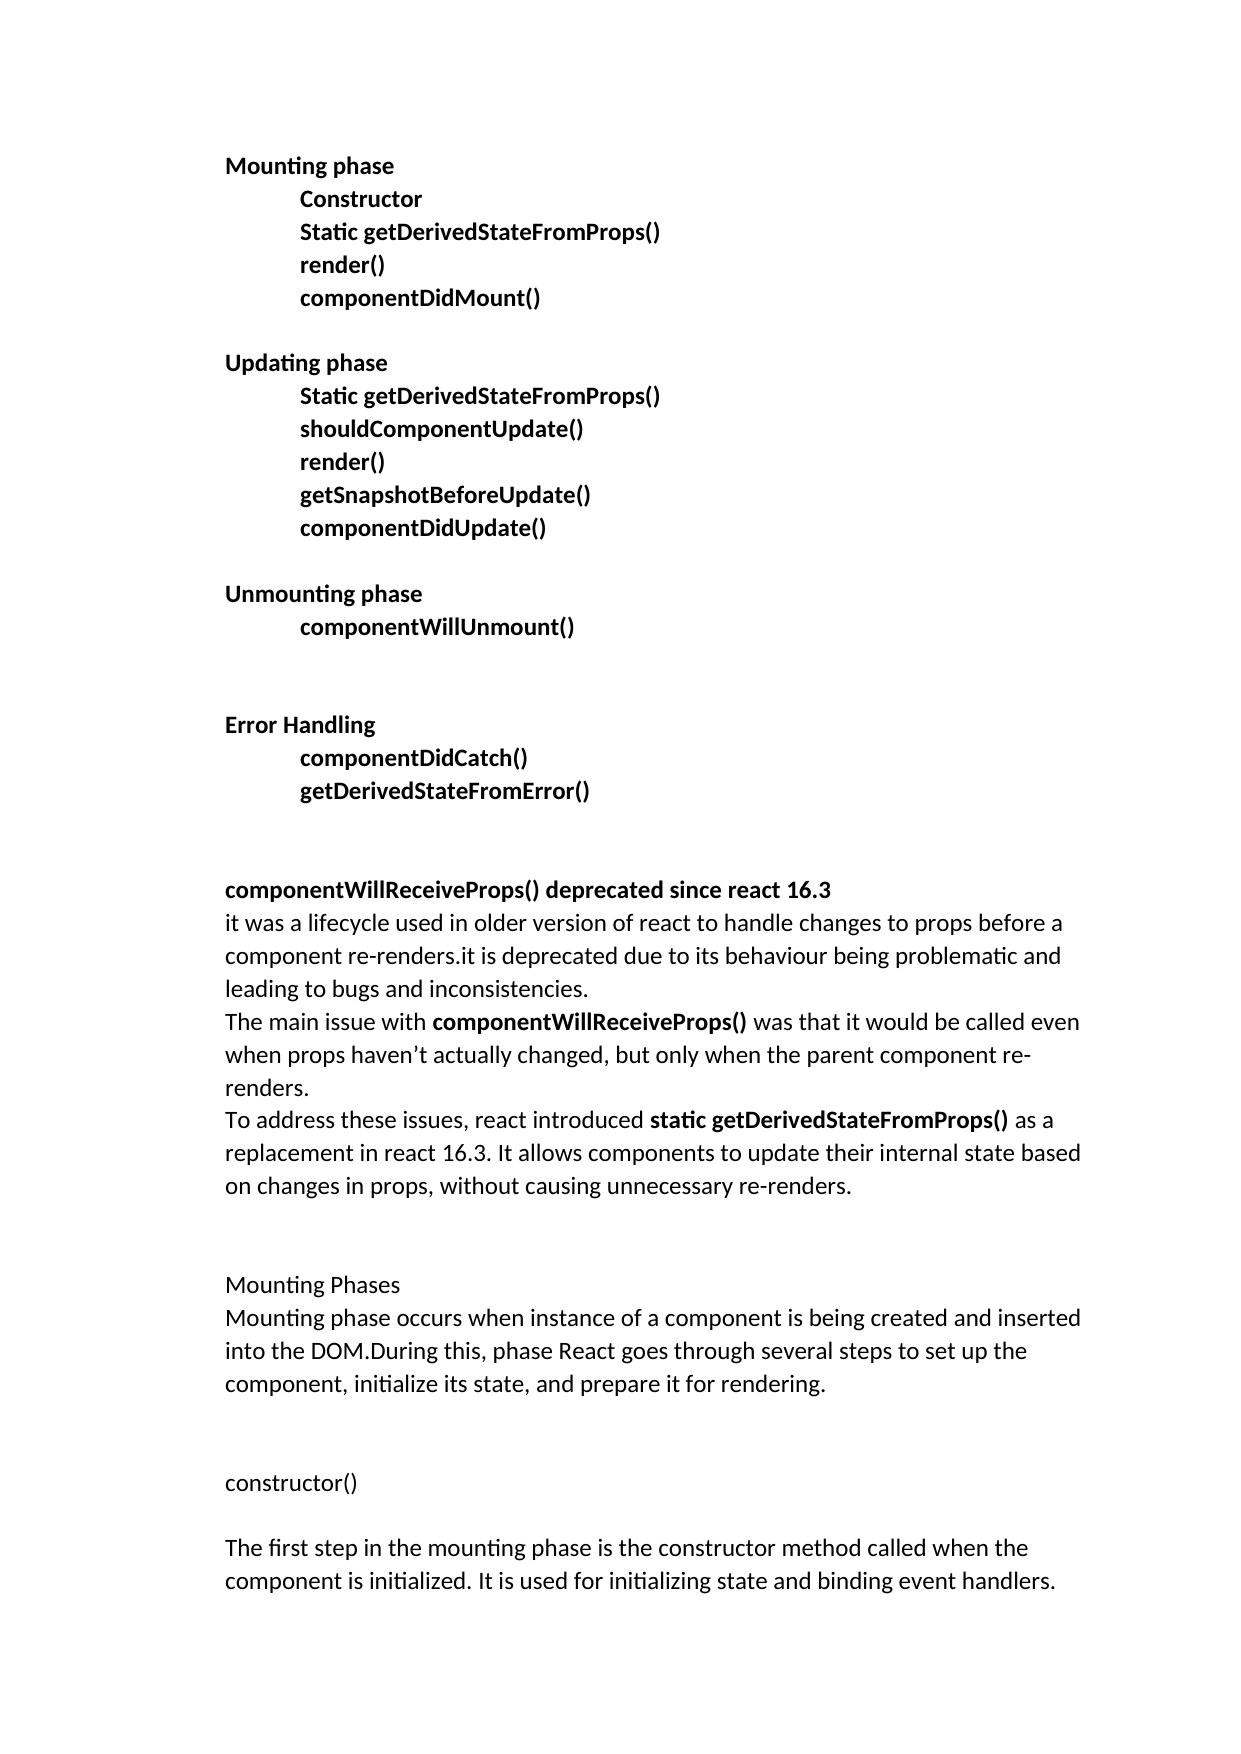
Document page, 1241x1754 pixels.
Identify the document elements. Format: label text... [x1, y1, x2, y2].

list Unmounting phase [225, 578, 1090, 608]
list componentWillUnmount() [225, 611, 1090, 641]
list it was a lifecycle used in older version of react to handle changes to props before a component re-renders.it is deprecated due to its behaviour being problematic and leading to bugs and inconsistencies. [225, 907, 1090, 1003]
list componentDidUpdate() [225, 512, 1090, 543]
list componentWillReceiveProps() deprecated since react 16.3 [225, 874, 1090, 905]
list Static getDerivedStateFromProps() [225, 380, 1090, 411]
list constructor() [225, 1467, 1090, 1497]
list componentDidMount() [225, 282, 1090, 312]
list render() [225, 249, 1090, 279]
list getDerivedStateFromError() [225, 775, 1090, 806]
list Mounting Phases [225, 1269, 1090, 1300]
list Updating phase [225, 347, 1090, 378]
list componentDidCatch() [225, 742, 1090, 773]
list shouldComponentUpdate() [225, 413, 1090, 444]
list Static getDerivedStateFromProps() [225, 216, 1090, 246]
list Mounting phase occurs when instance of a component is being created and inserted into the DOM.During this, phase React goes through several steps to set up the component, initialize its state, and prepare it for rendering. [225, 1302, 1090, 1398]
list To address these issues, react introduced static getDerivedStateFromProps() as a replacement in react 16.3. It allows components to update their internal state based on changes in props, without causing unnecessary re-renders. [225, 1104, 1090, 1201]
list Constructor [225, 183, 1090, 213]
list Error Handling [225, 709, 1090, 740]
list getSnapshotBeforeUpdate() [225, 479, 1090, 510]
list render() [225, 446, 1090, 477]
list The first step in the mounting phase is the constructor method called when the component is initialized. It is used for initializing state and binding event handlers. [225, 1532, 1090, 1596]
list The main issue with componentWillReceiveProps() was that it would be called even when props haven’t actually changed, but only when the parent component re-renders. [225, 1006, 1090, 1102]
list Mounting phase [225, 150, 1090, 181]
